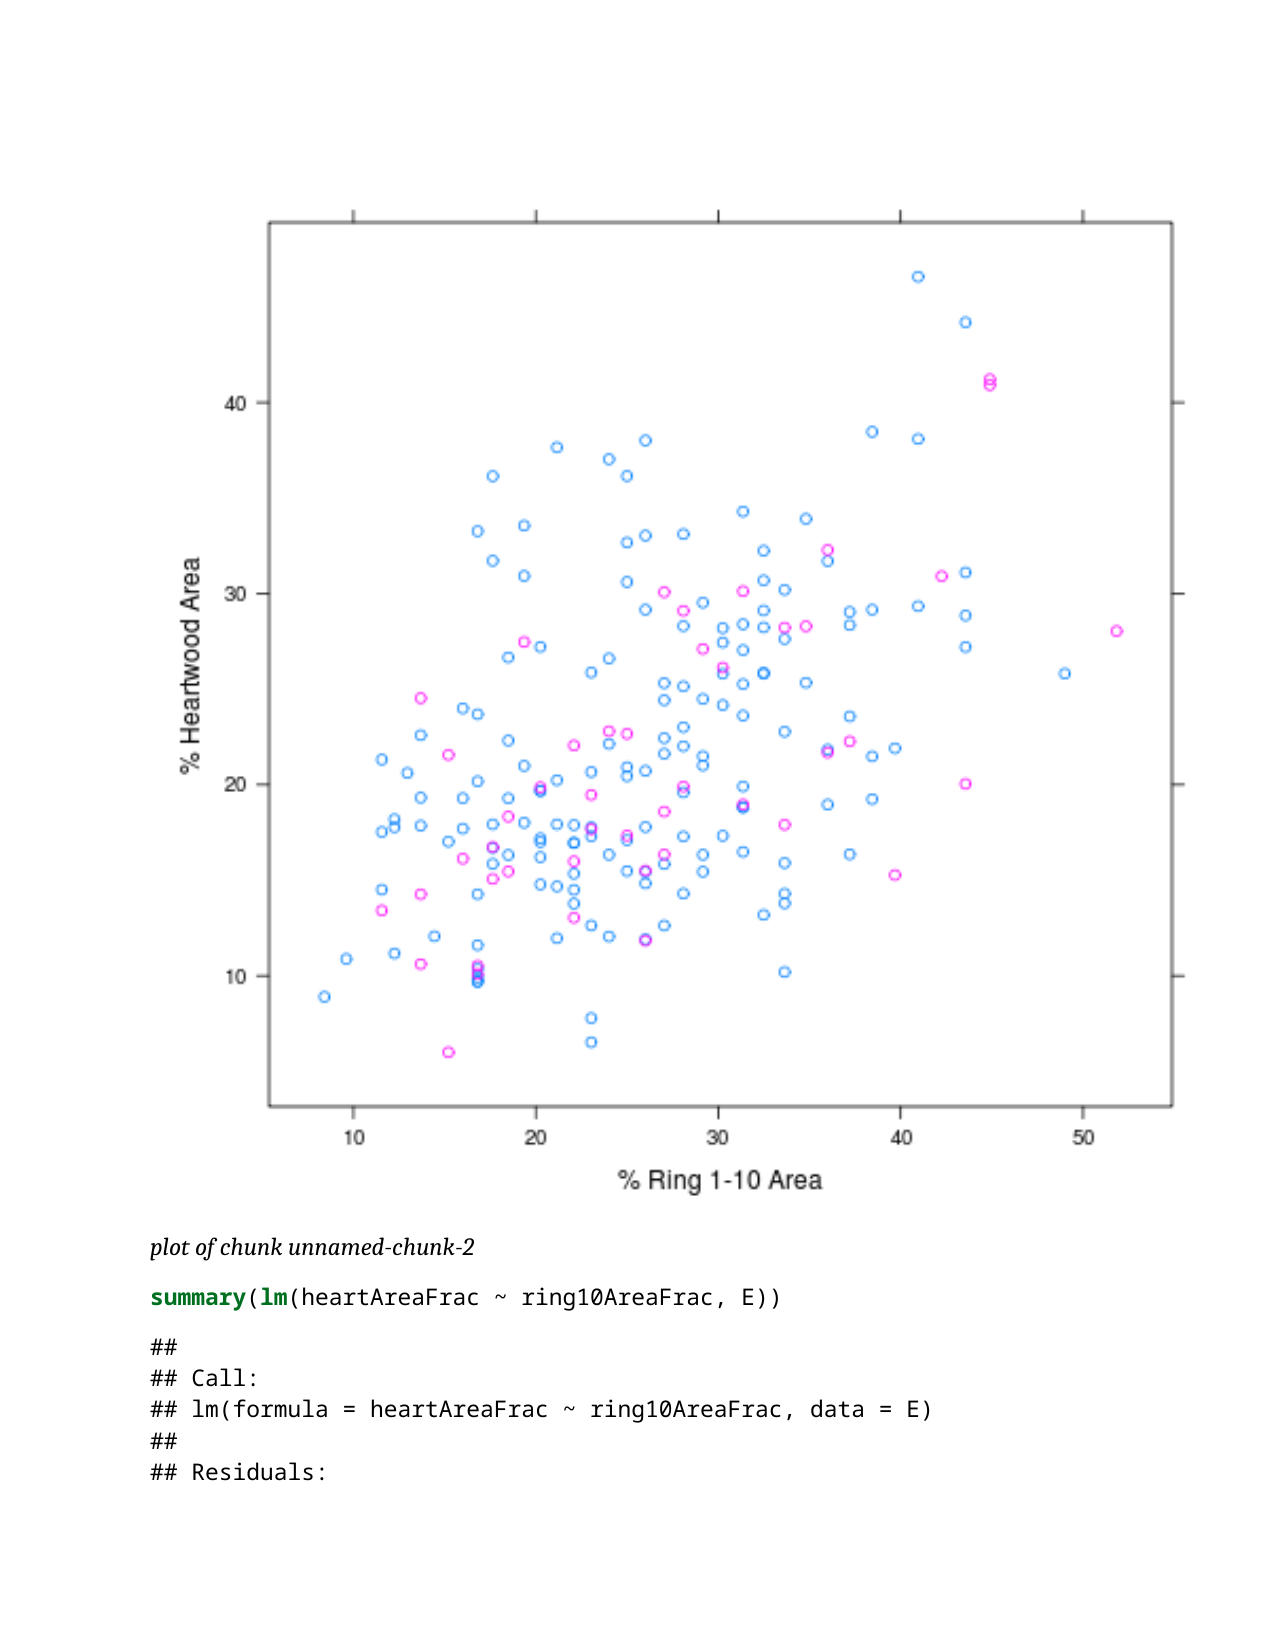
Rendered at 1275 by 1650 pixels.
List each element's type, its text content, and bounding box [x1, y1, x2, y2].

picture [168, 150, 1234, 1215]
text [150, 1331, 1125, 1487]
text plot of chunk unnamed-chunk-2 [150, 1233, 1125, 1262]
text summary(lm(heartAreaFrac ~ ring10AreaFrac, E)) [150, 1281, 1125, 1312]
